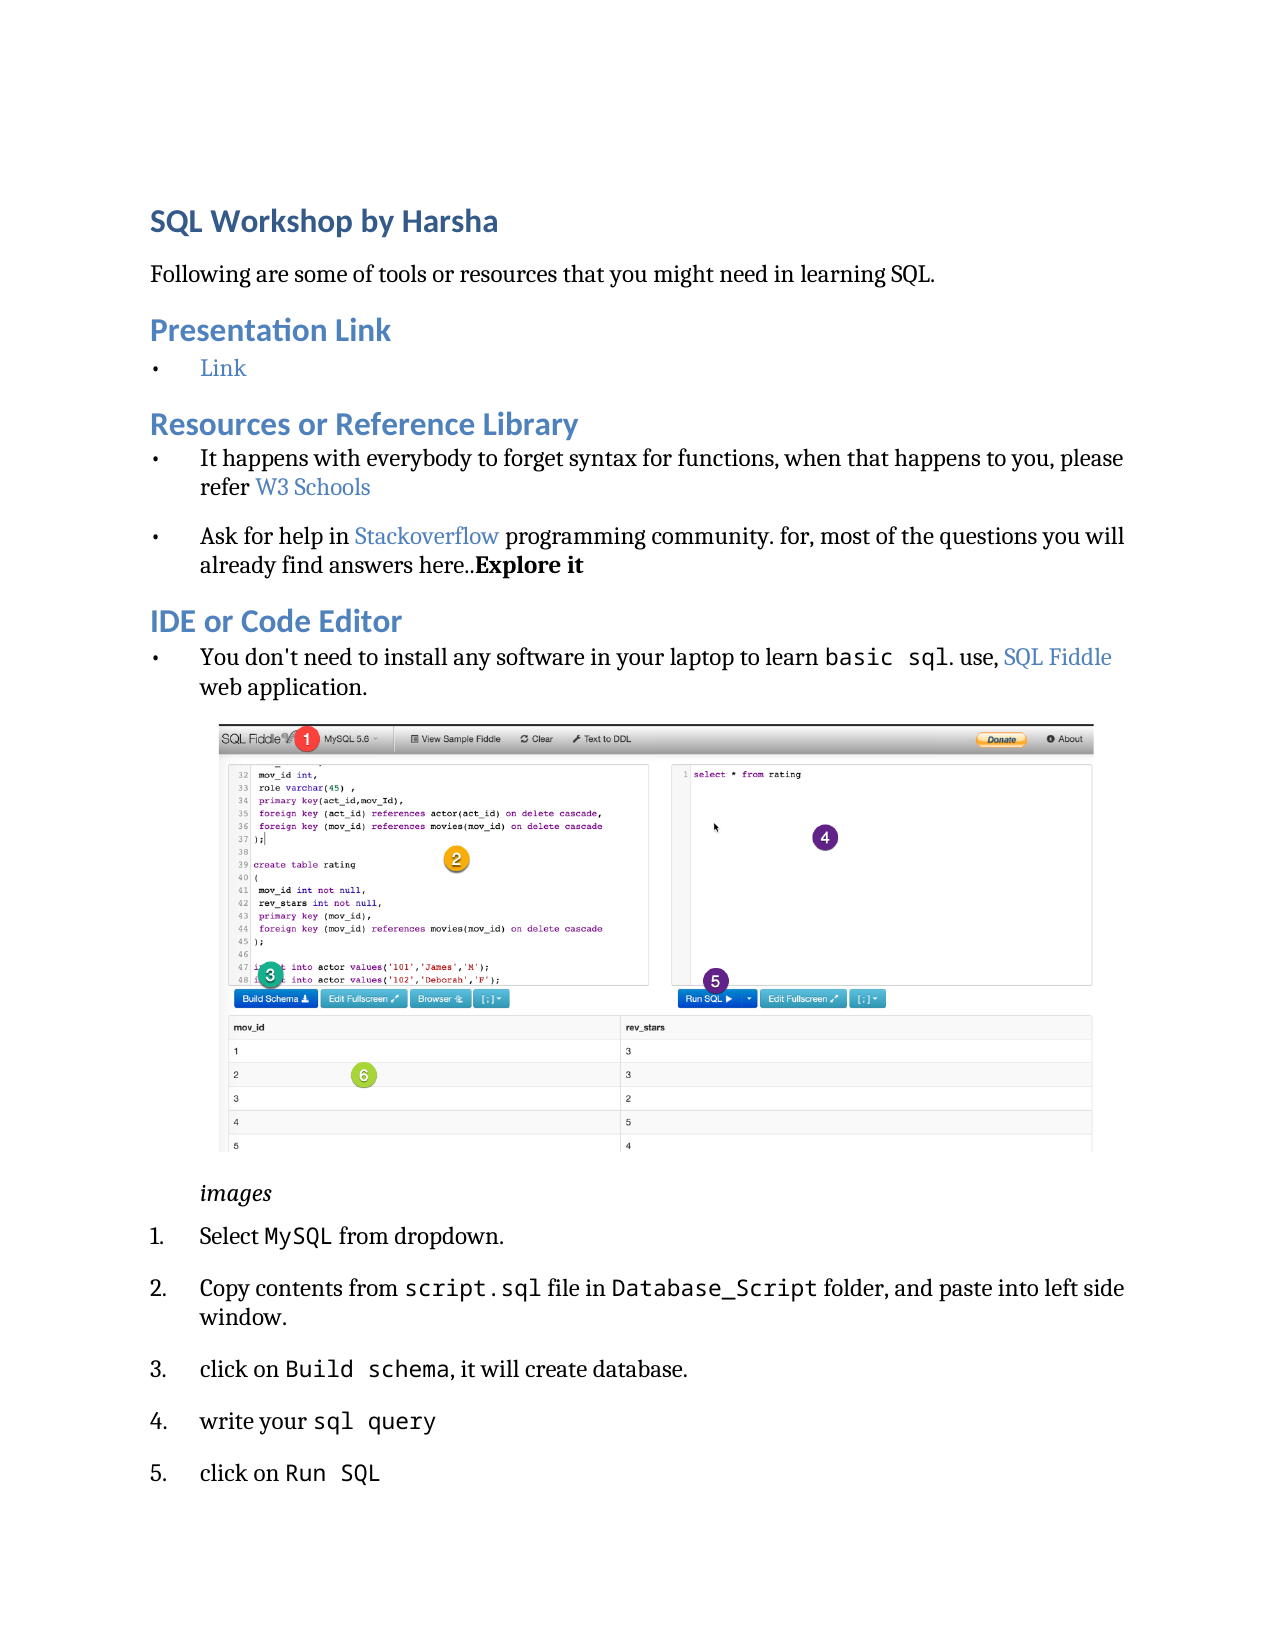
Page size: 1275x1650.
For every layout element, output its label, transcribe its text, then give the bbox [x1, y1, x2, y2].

subtitle Resources or Reference Library [150, 403, 1125, 444]
list Link [150, 353, 1125, 382]
list Copy contents from script.sql file in Database_Script folder, and paste into left side window. [150, 1272, 1125, 1332]
list It happens with everybody to forget syntax for functions, when that happens to you, please refer W3 Schools [150, 444, 1125, 501]
list click on Build schema, it will create database. [150, 1353, 1125, 1384]
subtitle IDE or Code Editor [150, 601, 1125, 641]
list You don't need to install any software in your laptop to learn basic sql. use, SQL Fiddle web application. [150, 641, 1125, 701]
list click on Run SQL [150, 1457, 1125, 1488]
list Select MySQL from dropdown. [150, 1220, 1125, 1251]
text Following are some of tools or resources that you might need in learning SQL. [150, 259, 1125, 288]
list write your sql query [150, 1405, 1125, 1436]
picture [218, 722, 1094, 1152]
list Ask for help in Stackoverflow programming community. for, most of the questions you will already find answers here..Explore it [150, 522, 1125, 580]
list images [150, 1179, 1125, 1207]
subtitle Presentation Link [150, 309, 1125, 350]
subtitle SQL Workshop by Harsha [150, 200, 1125, 241]
